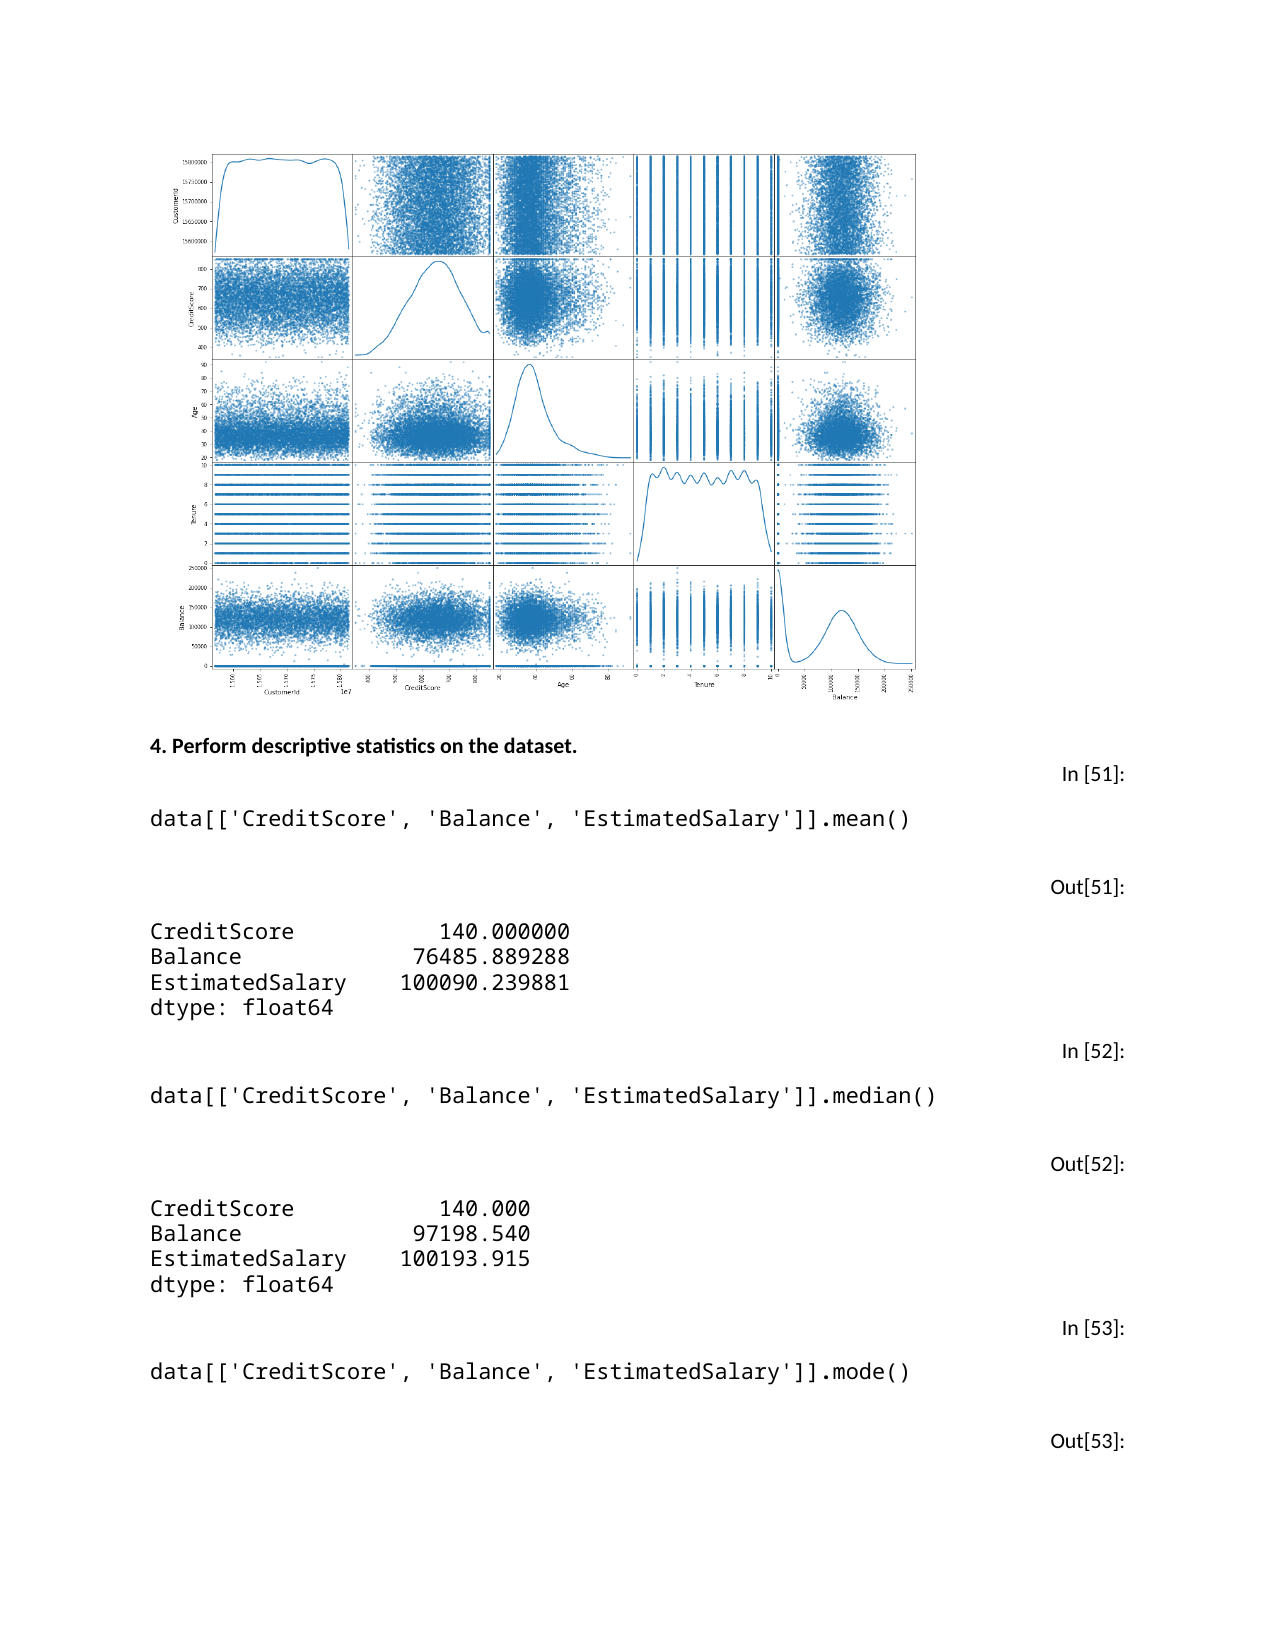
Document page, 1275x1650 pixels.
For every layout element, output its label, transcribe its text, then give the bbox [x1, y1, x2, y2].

subtitle 4. Perform descriptive statistics on the dataset. [150, 732, 1125, 758]
text data[['CreditScore', 'Balance', 'EstimatedSalary']].median() [150, 1083, 1125, 1133]
text CreditScore 140.000 Balance 97198.540 EstimatedSalary 100193.915 dtype: float64 [150, 1196, 1125, 1297]
text CreditScore 140.000000 Balance 76485.889288 EstimatedSalary 100090.239881 dtype: float64 [150, 919, 1125, 1021]
text Out[52]: [150, 1150, 1125, 1177]
text data[['CreditScore', 'Balance', 'EstimatedSalary']].mode() [150, 1359, 1125, 1410]
text Out[51]: [150, 873, 1125, 900]
text In [52]: [150, 1037, 1125, 1064]
text In [53]: [150, 1314, 1125, 1341]
text In [51]: [150, 761, 1125, 787]
text data[['CreditScore', 'Balance', 'EstimatedSalary']].mean() [150, 806, 1125, 857]
text Out[53]: [150, 1427, 1125, 1453]
